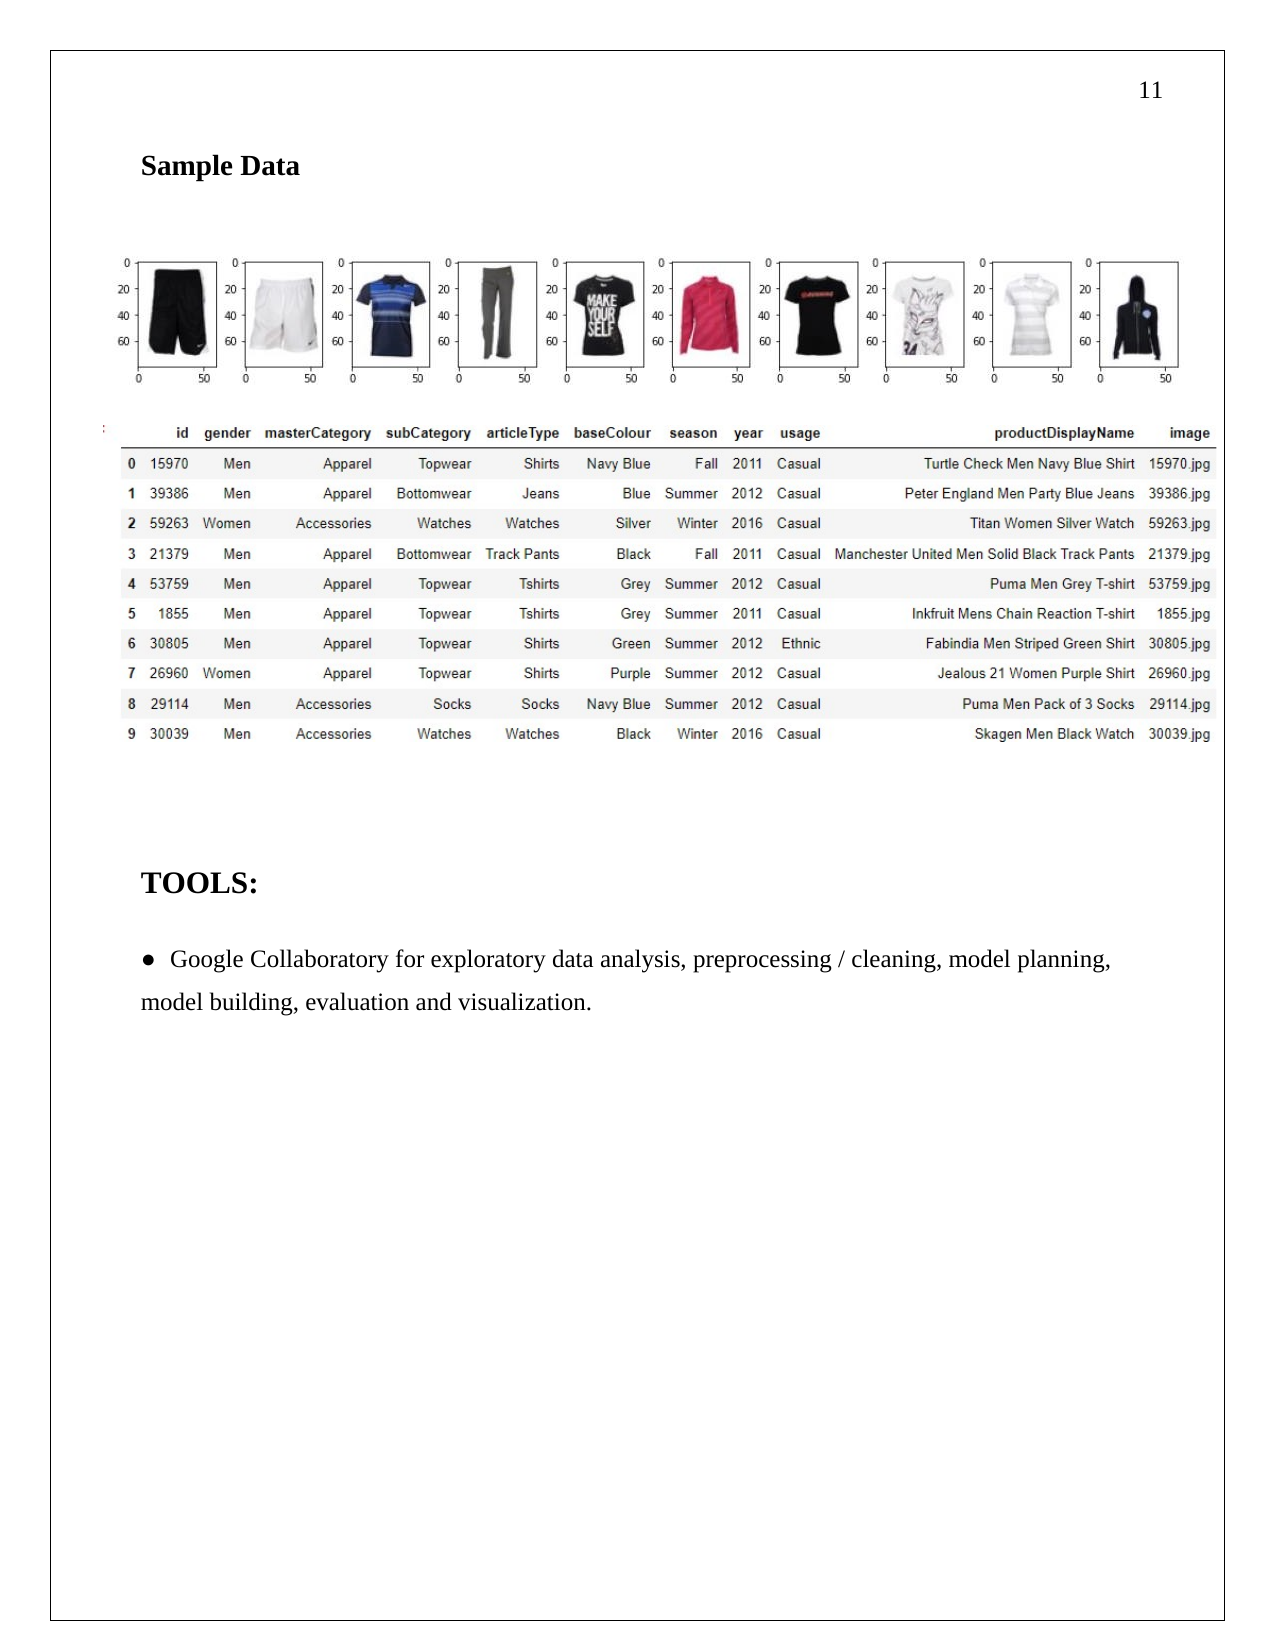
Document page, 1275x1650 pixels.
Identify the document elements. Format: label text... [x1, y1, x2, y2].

list Google Collaboratory for exploratory data analysis, preprocessing / cleaning, model planning, model building, evaluation and visualization. [141, 944, 1163, 1016]
text TOOLS: [141, 865, 1221, 901]
text Sample Data [141, 148, 1221, 182]
picture [112, 256, 1185, 385]
picture [103, 425, 1217, 742]
